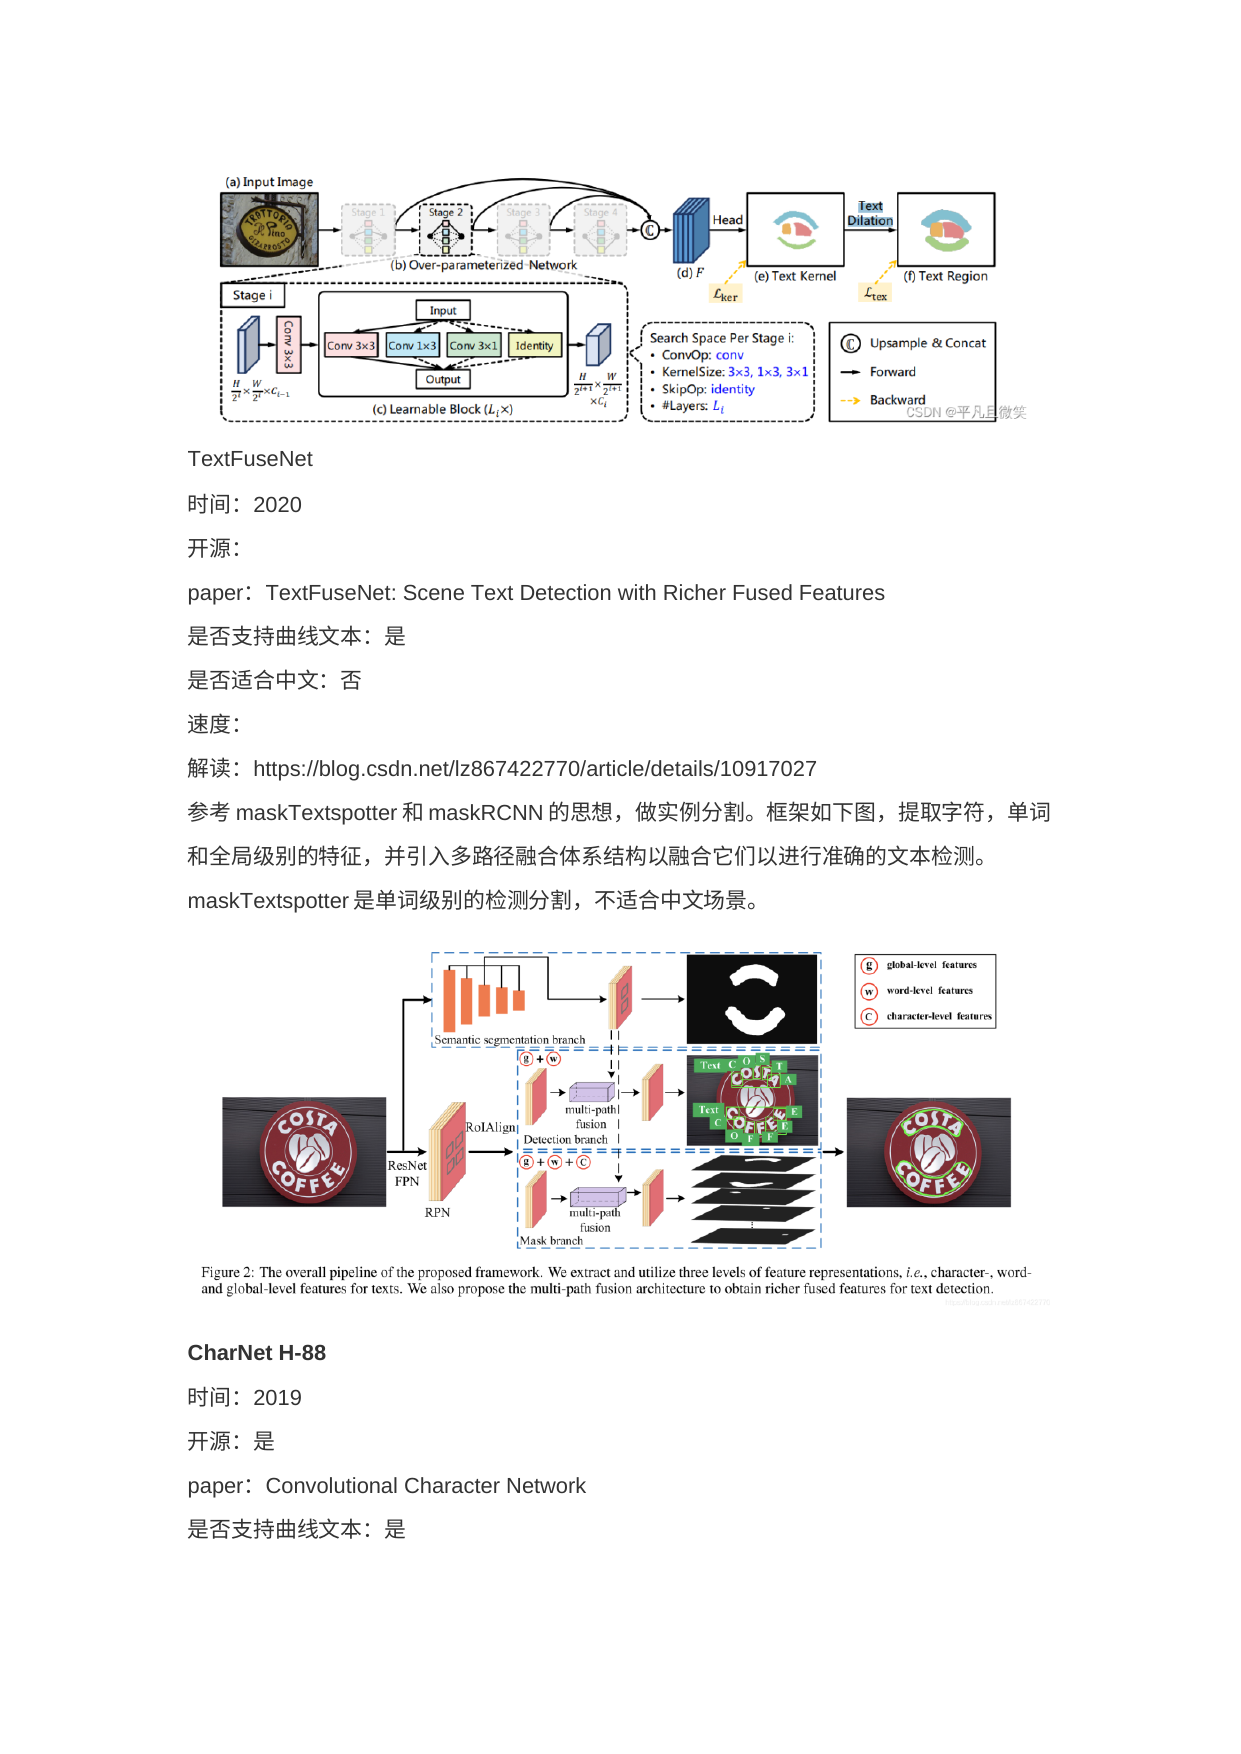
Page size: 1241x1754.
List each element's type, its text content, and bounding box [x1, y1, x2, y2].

text 开源： [187, 524, 1053, 568]
text 时间：2020 [187, 480, 1053, 524]
text 是否支持曲线文本：是 [187, 1506, 1053, 1550]
text TextFuseNet [187, 436, 1053, 480]
text 时间：2019 [187, 1374, 1053, 1418]
picture [203, 172, 1037, 425]
text CharNet H-88 [187, 1330, 1053, 1374]
picture [187, 933, 1054, 1310]
text 是否适合中文：否 [187, 657, 1053, 701]
text paper：Convolutional Character Network [187, 1462, 1053, 1506]
text paper：TextFuseNet: Scene Text Detection with Richer Fused Features [187, 568, 1053, 613]
text maskTextspotter是单词级别的检测分割，不适合中文场景。 [187, 877, 1053, 921]
text 参考maskTextspotter和maskRCNN的思想，做实例分割。框架如下图，提取字符，单词和全局级别的特征，并引入多路径融合体系结构以融合它们以进行准确的文本检测。 [187, 789, 1053, 877]
text 解读：https://blog.csdn.net/lz867422770/article/details/10917027 [187, 745, 1053, 789]
text 开源：是 [187, 1418, 1053, 1462]
text 是否支持曲线文本：是 [187, 613, 1053, 657]
text 速度： [187, 701, 1053, 745]
